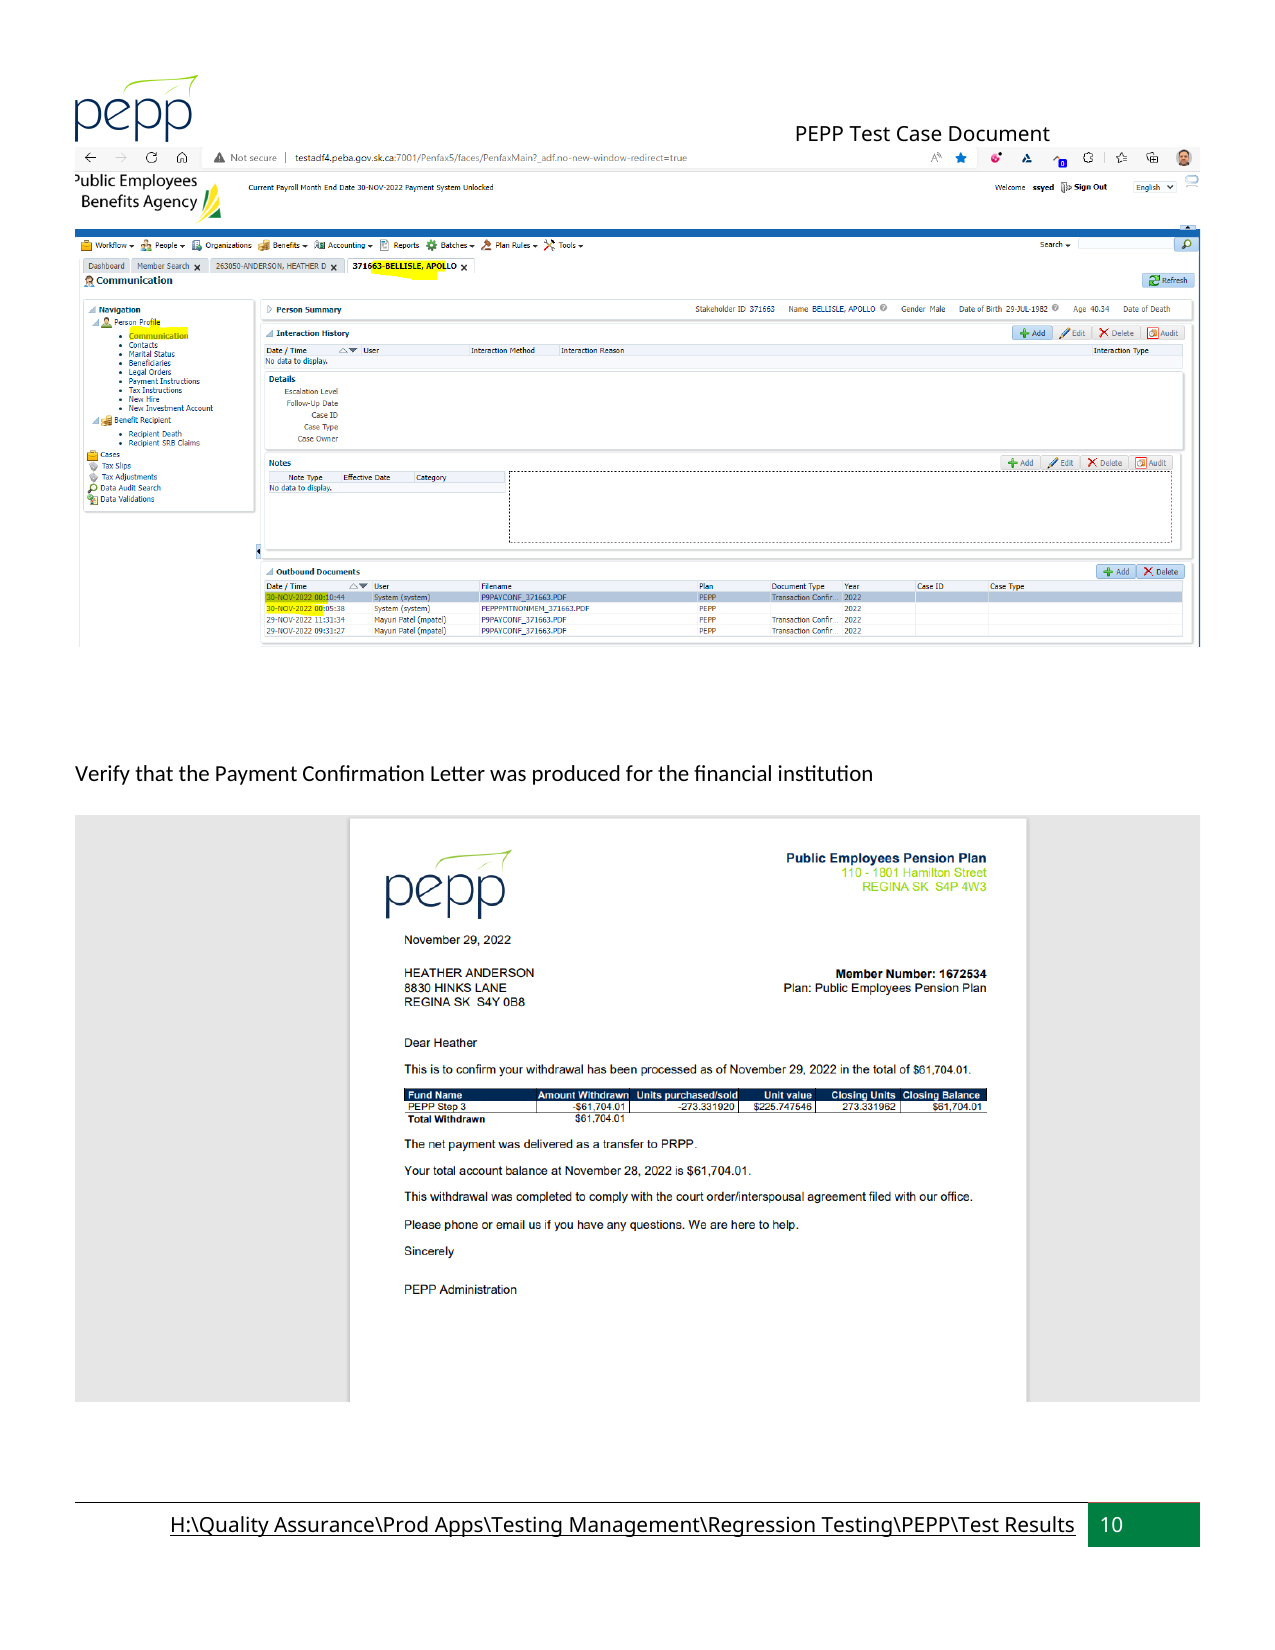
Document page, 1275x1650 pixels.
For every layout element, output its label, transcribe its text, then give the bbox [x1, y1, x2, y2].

picture [75, 75, 199, 142]
picture [75, 815, 1200, 1402]
picture [75, 147, 1200, 647]
text Verify that the Payment Confirmation Letter was produced for the financial institution [75, 759, 1200, 787]
